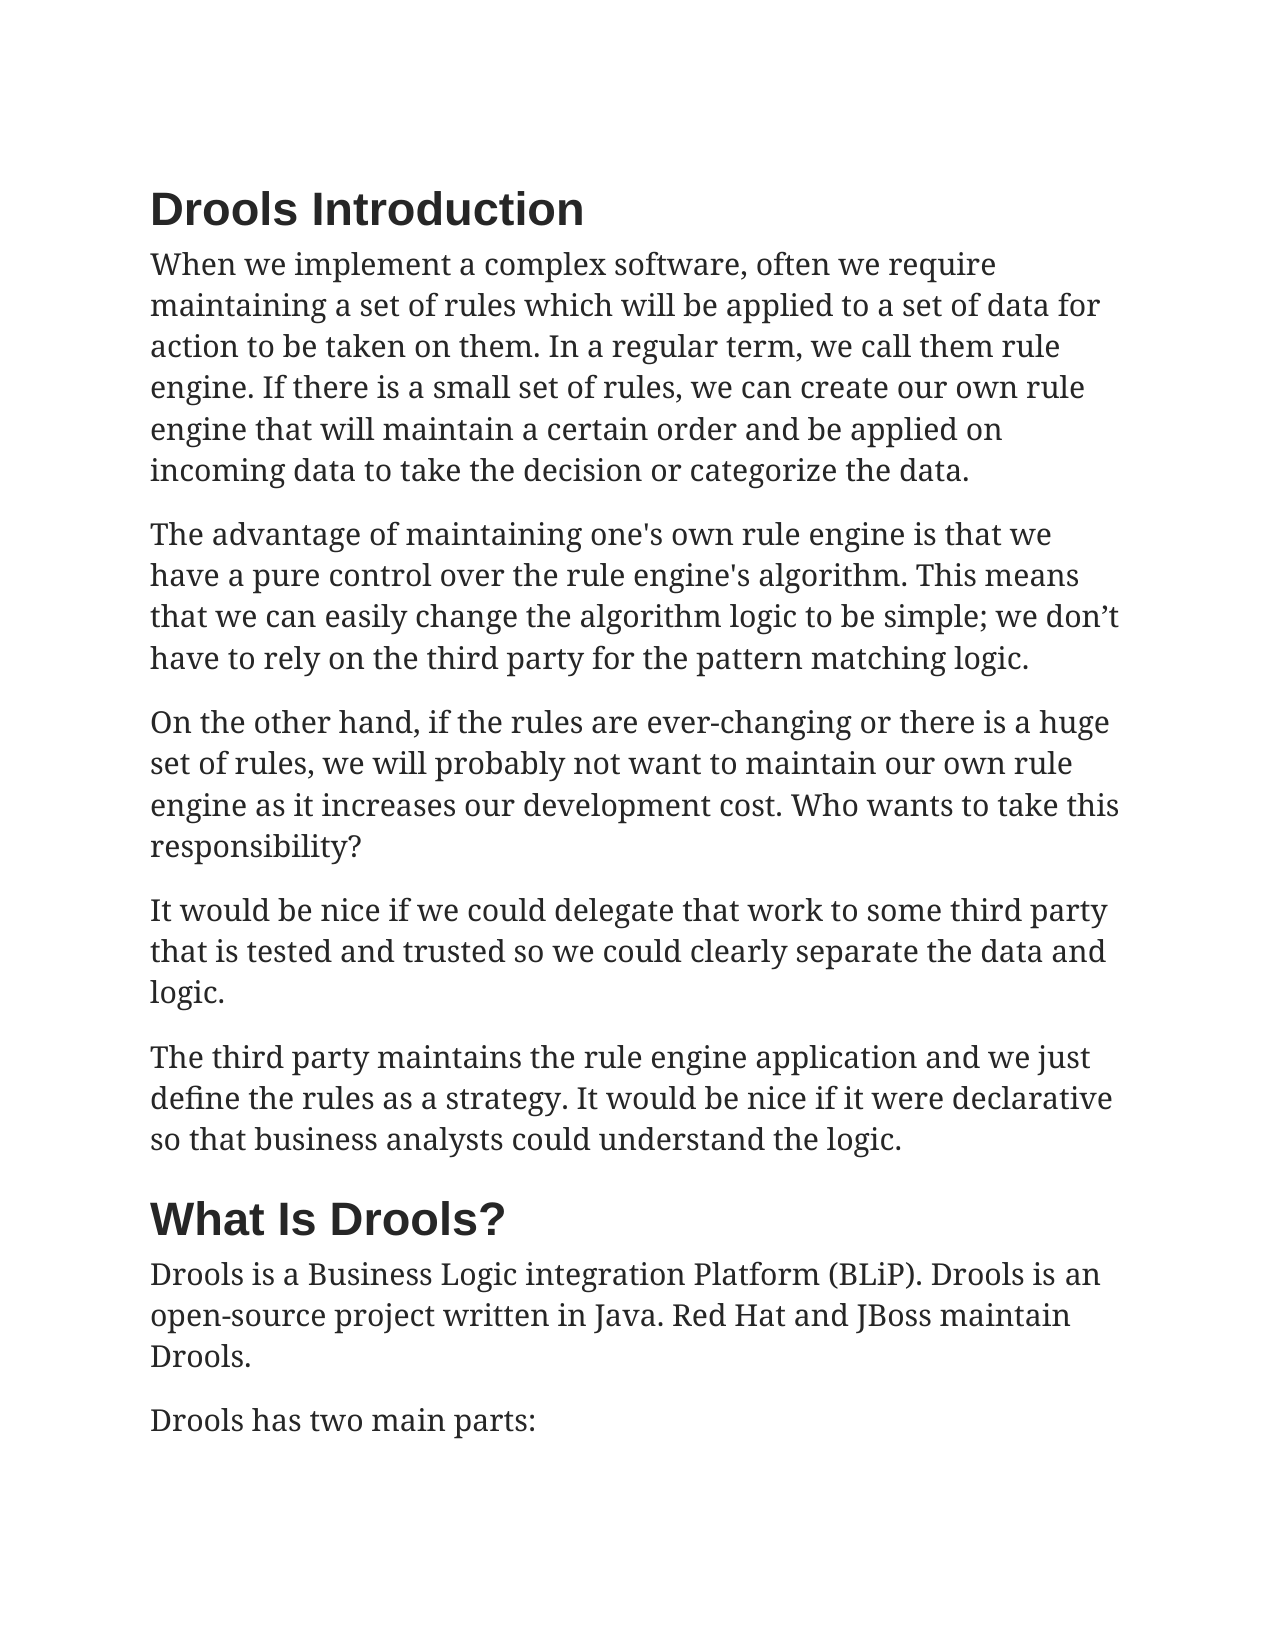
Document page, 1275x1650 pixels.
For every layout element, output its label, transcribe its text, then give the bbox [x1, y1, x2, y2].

text The third party maintains the rule engine application and we just define the rules as a strategy. It would be nice if it were declarative so that business analysts could understand the logic. [150, 1036, 1125, 1160]
text What Is Drools? [150, 1191, 1125, 1245]
text Drools Introduction [150, 181, 1125, 235]
text It would be nice if we could delegate that work to some third party that is tested and trusted so we could clearly separate the data and logic. [150, 889, 1125, 1013]
text On the other hand, if the rules are ever-changing or there is a huge set of rules, we will probably not want to maintain our own rule engine as it increases our development cost. Who wants to take this responsibility? [150, 701, 1125, 866]
text Drools has two main parts: [150, 1399, 1125, 1441]
text When we implement a complex software, often we require maintaining a set of rules which will be applied to a set of data for action to be taken on them. In a regular term, we call them rule engine. If there is a small set of rules, we can create our own rule engine that will maintain a certain order and be applied on incoming data to take the decision or categorize the data. [150, 243, 1125, 490]
text The advantage of maintaining one's own rule engine is that we have a pure control over the rule engine's algorithm. This means that we can easily change the algorithm logic to be simple; we don’t have to rely on the third party for the pattern matching logic. [150, 513, 1125, 678]
text Drools is a Business Logic integration Platform (BLiP). Drools is an open-source project written in Java. Red Hat and JBoss maintain Drools. [150, 1253, 1125, 1376]
